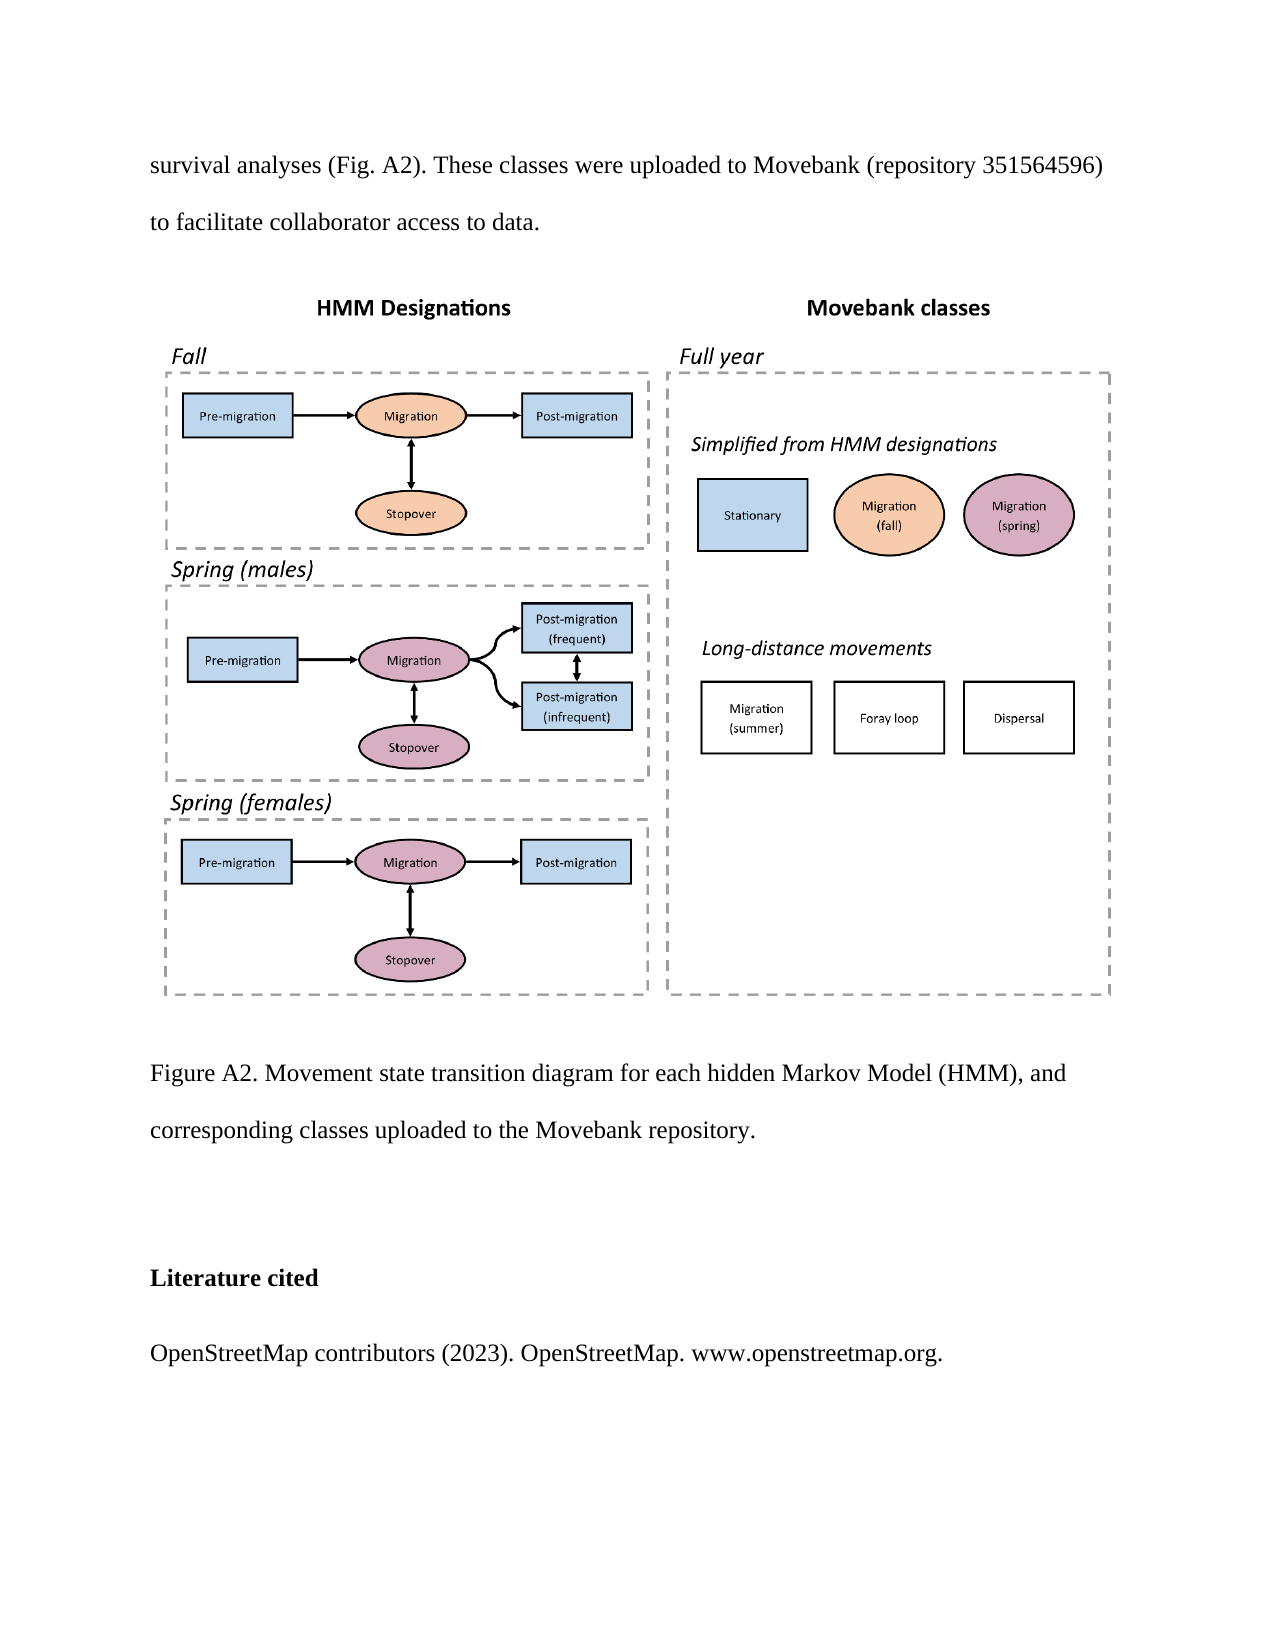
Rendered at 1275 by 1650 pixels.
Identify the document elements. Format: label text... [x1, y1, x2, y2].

picture [150, 281, 1125, 1013]
text Literature cited [150, 1263, 1125, 1292]
text OpenStreetMap contributors (2023). OpenStreetMap. www.openstreetmap.org. [150, 1338, 1125, 1366]
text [150, 150, 1125, 236]
text Figure A2. Movement state transition diagram for each hidden Markov Model (HMM), and corresponding classes uploaded to the Movebank repository. [150, 1058, 1125, 1144]
